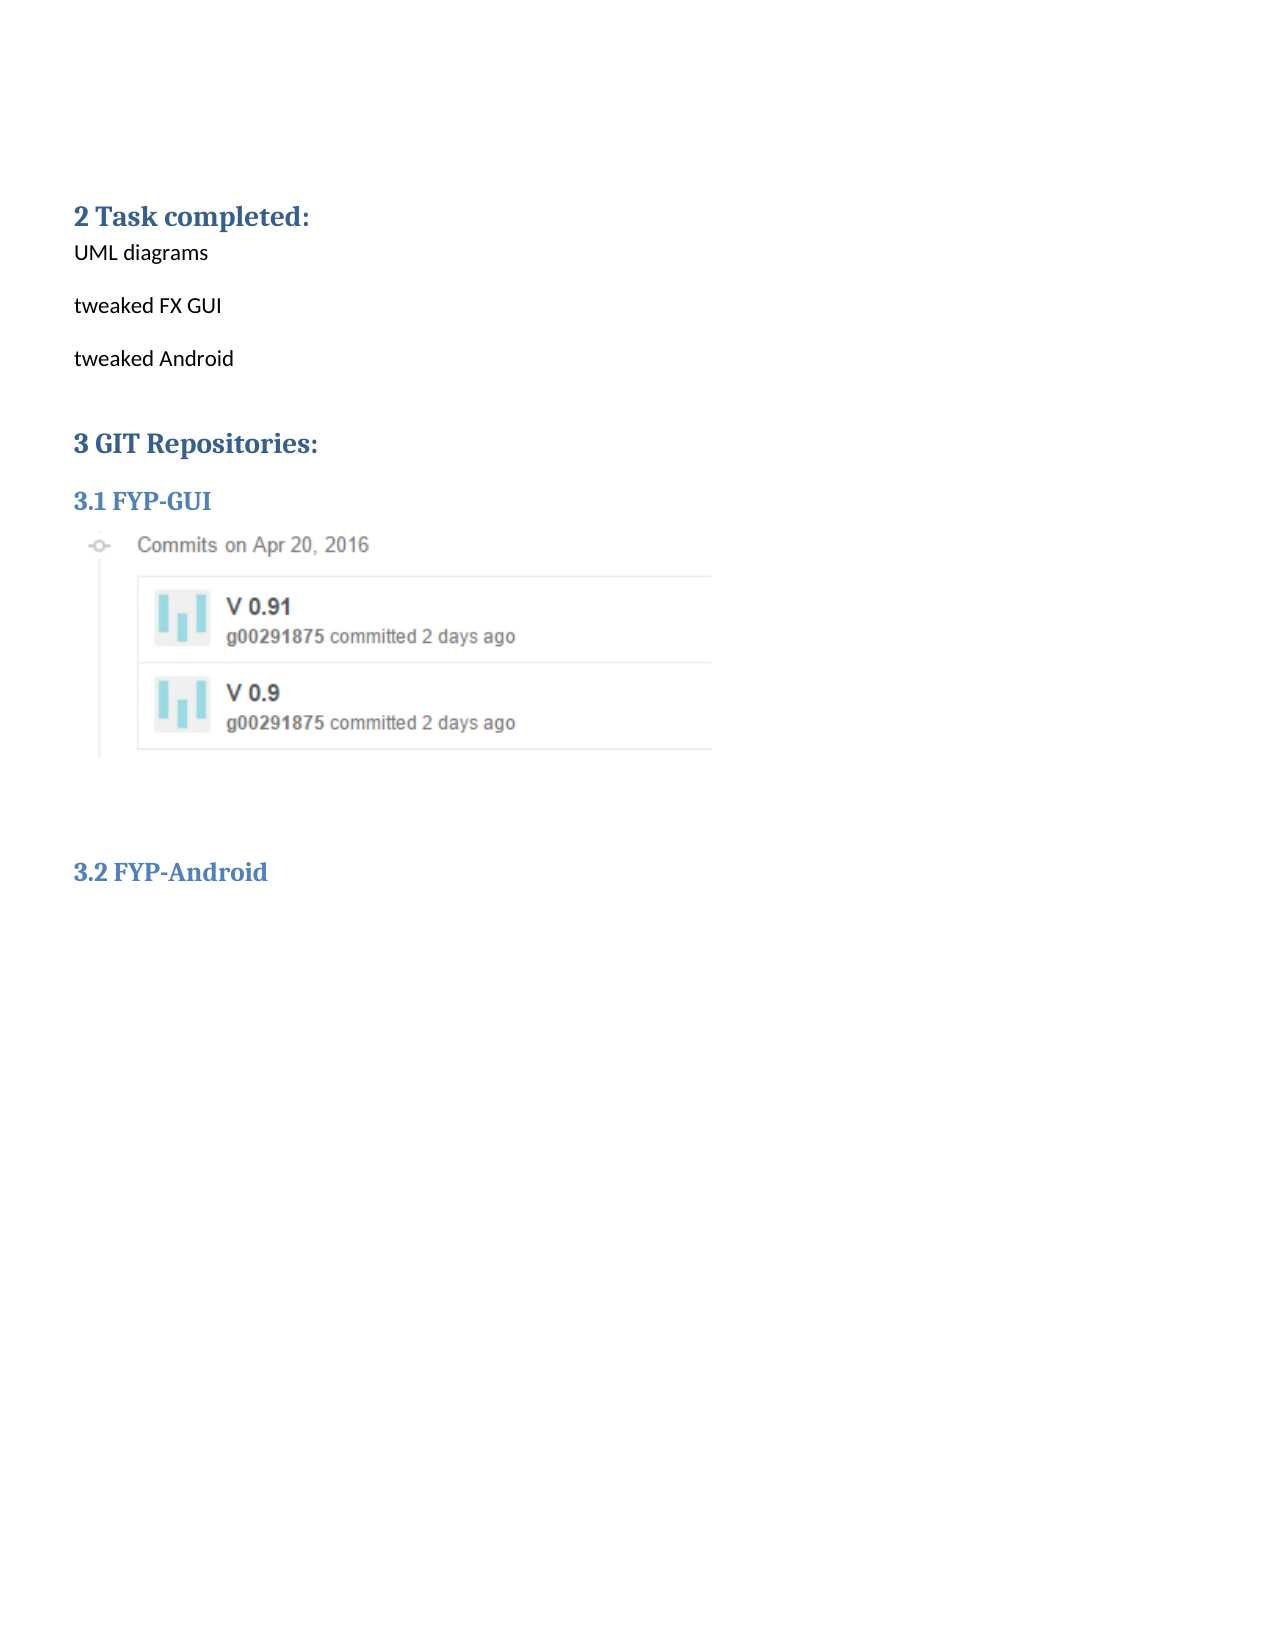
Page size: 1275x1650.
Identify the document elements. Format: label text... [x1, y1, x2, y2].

subtitle 3 GIT Repositories: [74, 427, 1125, 460]
text UML diagrams [74, 238, 1125, 267]
subtitle 2 Task completed: [74, 200, 1125, 233]
text tweaked Android [74, 344, 1125, 373]
subtitle 3.2 FYP-Android [74, 857, 1125, 888]
text tweaked FX GUI [74, 292, 1125, 319]
picture [73, 521, 712, 758]
subtitle 3.1 FYP-GUI [74, 486, 1125, 517]
